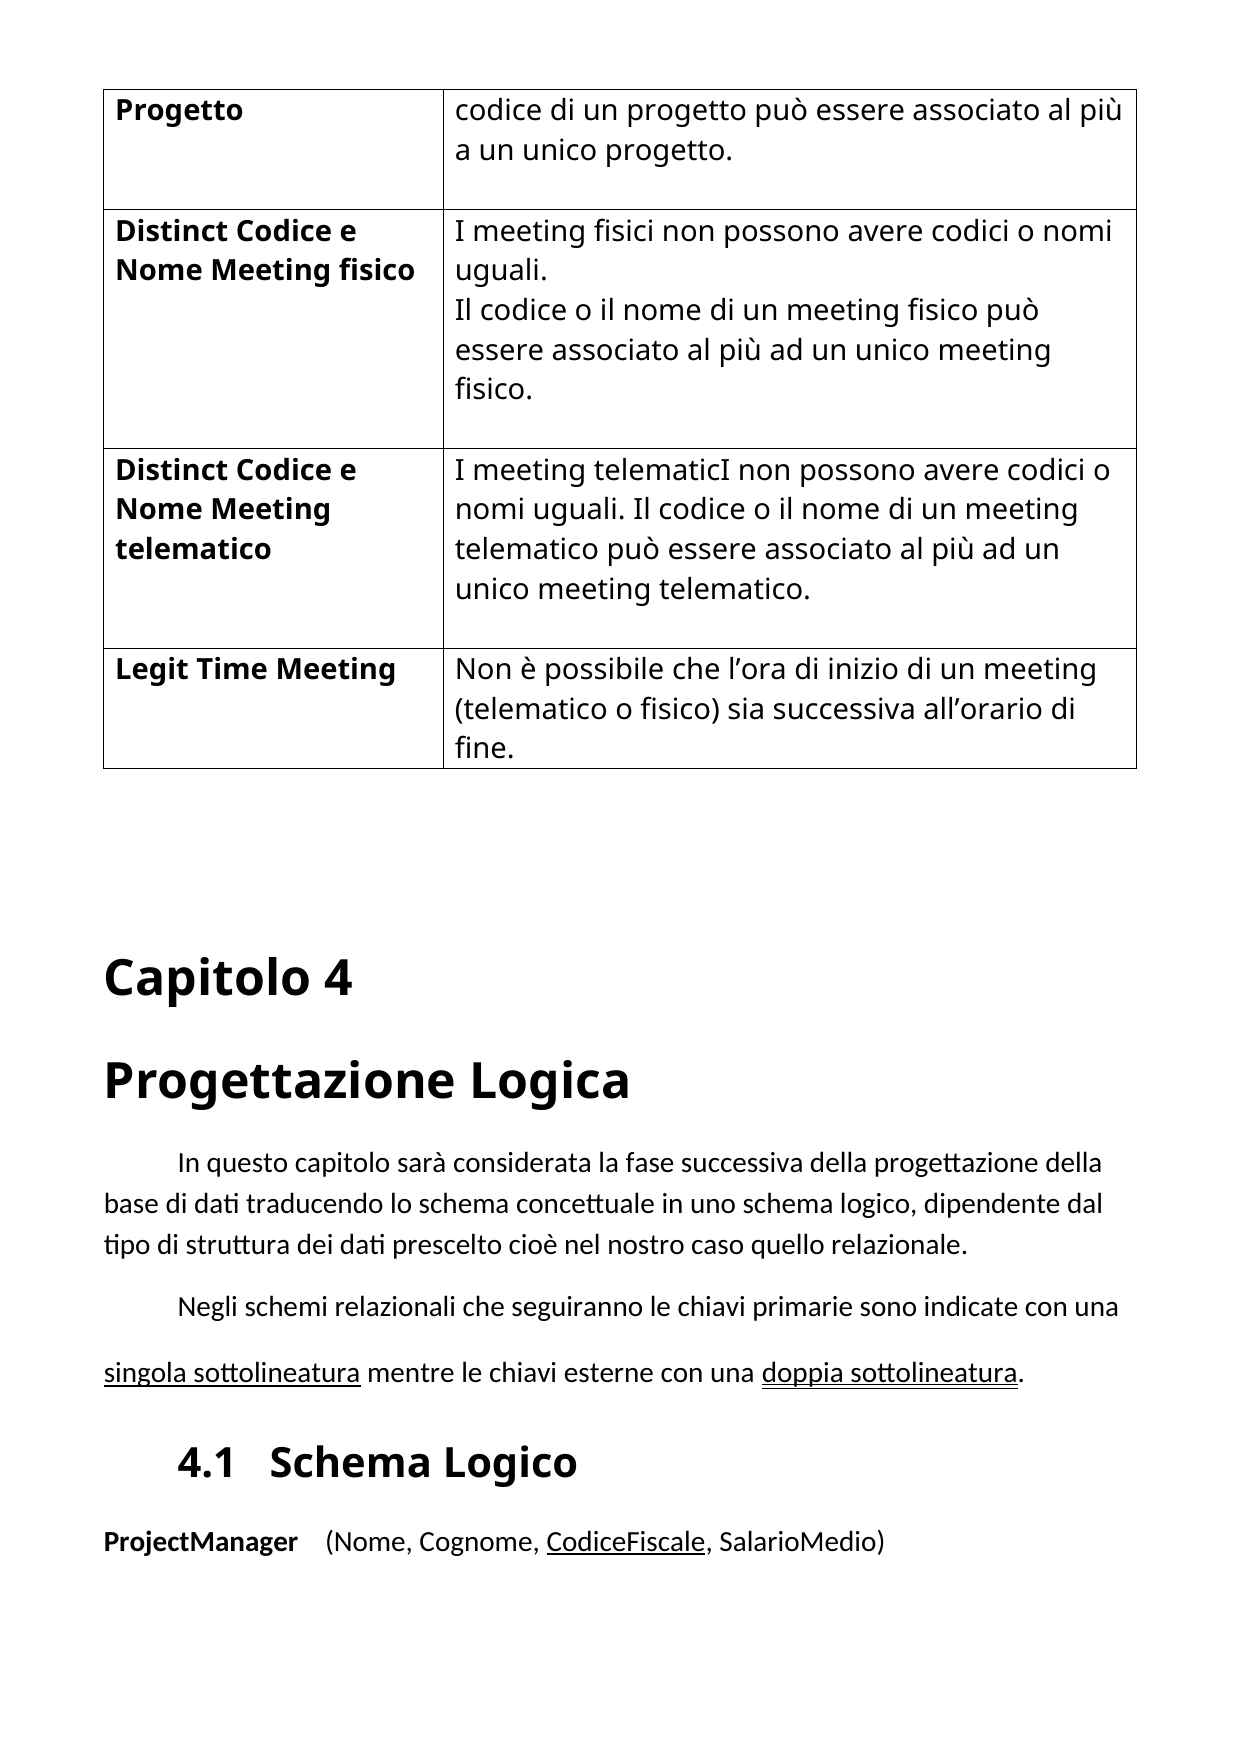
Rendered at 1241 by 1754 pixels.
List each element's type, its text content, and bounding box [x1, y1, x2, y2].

table_cell I meeting telematicI non possono avere codici o nomi uguali. Il codice o il nome di un meeting telematico può essere associato al più ad un unico meeting telematico. [444, 449, 1136, 647]
table_cell I progetti non possono avere codici uguali. Il codice di un progetto può essere associato al più a un unico progetto. [444, 90, 1136, 209]
table_cell Non è possibile che l’ora di inizio di un meeting (telematico o fisico) sia successiva all’orario di fine. [444, 649, 1136, 767]
table_cell Distinct Codice Progetto [104, 90, 443, 209]
text Progettazione Logica [103, 1045, 1137, 1113]
text Capitolo 4 [103, 942, 1137, 1010]
table_cell Distinct Codice e Nome Meeting fisico [104, 210, 443, 448]
table_cell Legit Time Meeting [104, 649, 443, 767]
table_cell I meeting fisici non possono avere codici o nomi uguali. Il codice o il nome di un meeting fisico può essere associato al più ad un unico meeting fisico. [444, 210, 1136, 448]
table_cell Distinct Codice e Nome Meeting telematico [104, 449, 443, 647]
text 4.1 Schema Logico [103, 1432, 1137, 1489]
text ProjectManager (Nome, Cognome, CodiceFiscale, SalarioMedio) [103, 1523, 1137, 1558]
text In questo capitolo sarà considerata la fase successiva della progettazione della base di dati traducendo lo schema concettuale in uno schema logico, dipendente dal tipo di struttura dei dati prescelto cioè nel nostro caso quello relazionale. [103, 1144, 1137, 1262]
